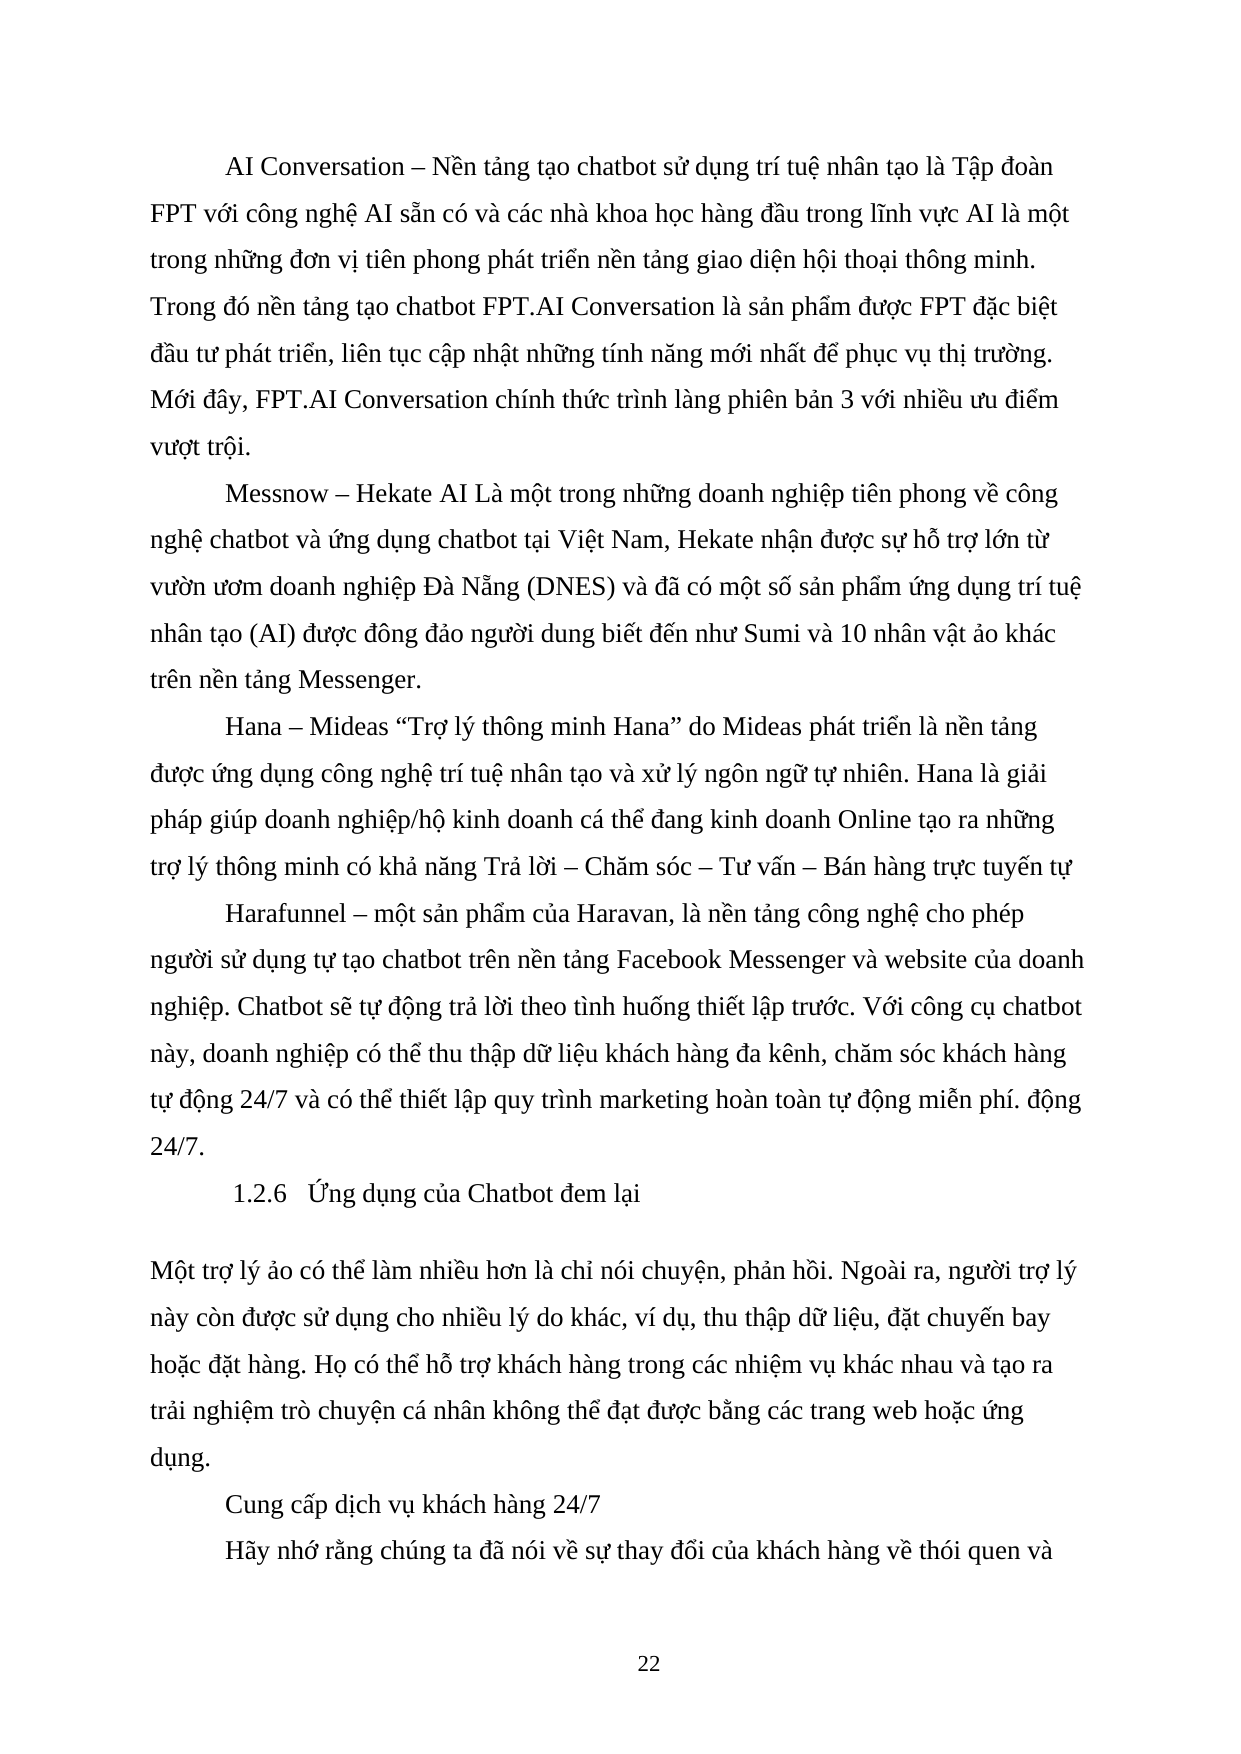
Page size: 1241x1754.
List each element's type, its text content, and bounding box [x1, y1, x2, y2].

text Hana – Mideas “Trợ lý thông minh Hana” do Mideas phát triển là nền tảng được ứng dụng công nghệ trí tuệ nhân tạo và xử lý ngôn ngữ tự nhiên. Hana là giải pháp giúp doanh nghiệp/hộ kinh doanh cá thể đang kinh doanh Online tạo ra những trợ lý thông minh có khả năng Trả lời – Chăm sóc – Tư vấn – Bán hàng trực tuyến tự [150, 710, 1090, 881]
text Messnow – Hekate AI Là một trong những doanh nghiệp tiên phong về công nghệ chatbot và ứng dụng chatbot tại Việt Nam, Hekate nhận được sự hỗ trợ lớn từ vườn ươm doanh nghiệp Đà Nẵng (DNES) và đã có một số sản phẩm ứng dụng trí tuệ nhân tạo (AI) được đông đảo người dung biết đến như Sumi và 10 nhân vật ảo khác trên nền tảng Messenger. [150, 477, 1090, 694]
text Một trợ lý ảo có thể làm nhiều hơn là chỉ nói chuyện, phản hồi. Ngoài ra, người trợ lý này còn được sử dụng cho nhiều lý do khác, ví dụ, thu thập dữ liệu, đặt chuyến bay hoặc đặt hàng. Họ có thể hỗ trợ khách hàng trong các nhiệm vụ khác nhau và tạo ra trải nghiệm trò chuyện cá nhân không thể đạt được bằng các trang web hoặc ứng dụng. [150, 1254, 1090, 1472]
text Harafunnel – một sản phẩm của Haravan, là nền tảng công nghệ cho phép người sử dụng tự tạo chatbot trên nền tảng Facebook Messenger và website của doanh nghiệp. Chatbot sẽ tự động trả lời theo tình huống thiết lập trước. Với công cụ chatbot này, doanh nghiệp có thể thu thập dữ liệu khách hàng đa kênh, chăm sóc khách hàng tự động 24/7 và có thể thiết lập quy trình marketing hoàn toàn tự động miễn phí. động 24/7. [150, 897, 1090, 1161]
list Ứng dụng của Chatbot đem lại [232, 1177, 1090, 1208]
text Cung cấp dịch vụ khách hàng 24/7 [150, 1488, 1090, 1519]
text AI Conversation – Nền tảng tạo chatbot sử dụng trí tuệ nhân tạo là Tập đoàn FPT với công nghệ AI sẵn có và các nhà khoa học hàng đầu trong lĩnh vực AI là một trong những đơn vị tiên phong phát triển nền tảng giao diện hội thoại thông minh. Trong đó nền tảng tạo chatbot FPT.AI Conversation là sản phẩm được FPT đặc biệt đầu tư phát triển, liên tục cập nhật những tính năng mới nhất để phục vụ thị trường. Mới đây, FPT.AI Conversation chính thức trình làng phiên bản 3 với nhiều ưu điểm vượt trội. [150, 150, 1090, 461]
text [150, 1534, 1090, 1566]
